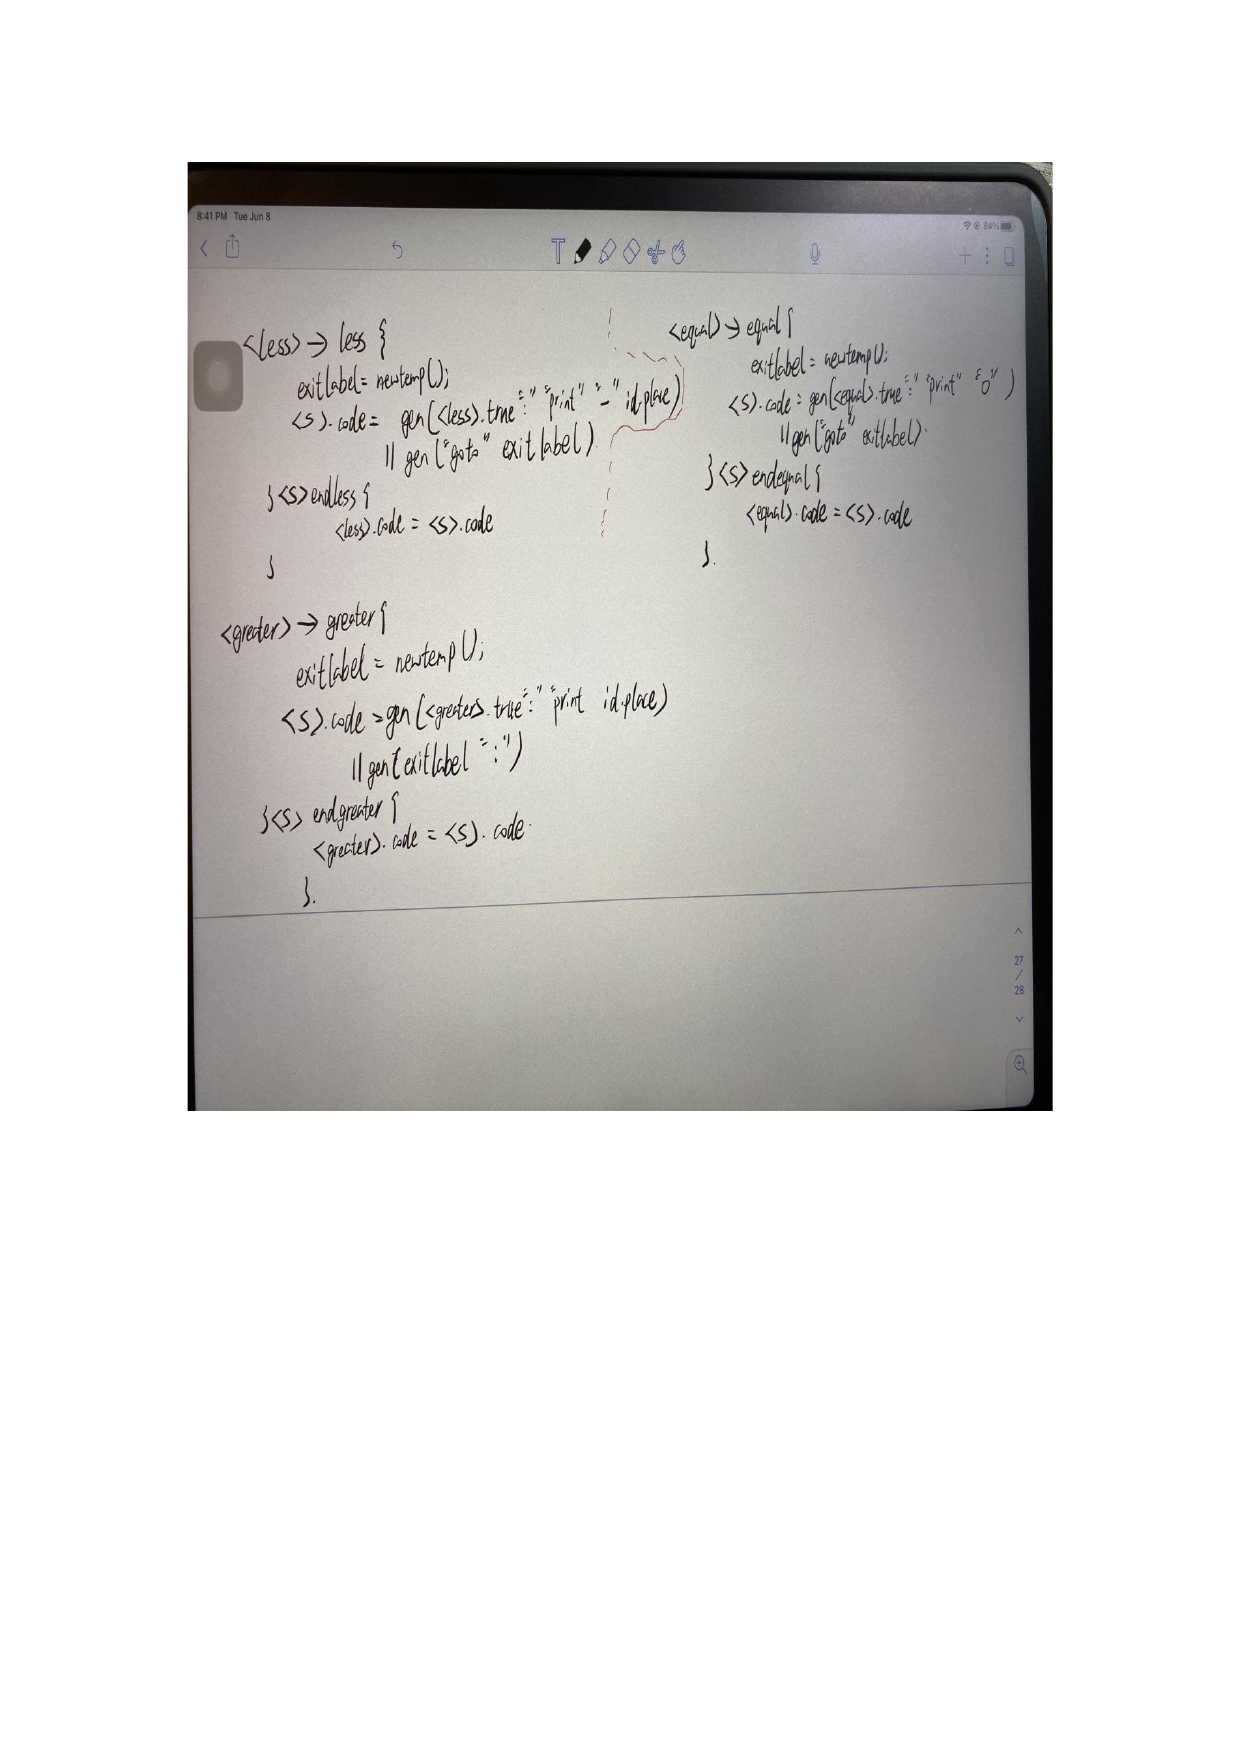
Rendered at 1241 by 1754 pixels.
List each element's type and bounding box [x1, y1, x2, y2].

picture [187, 162, 1053, 1111]
